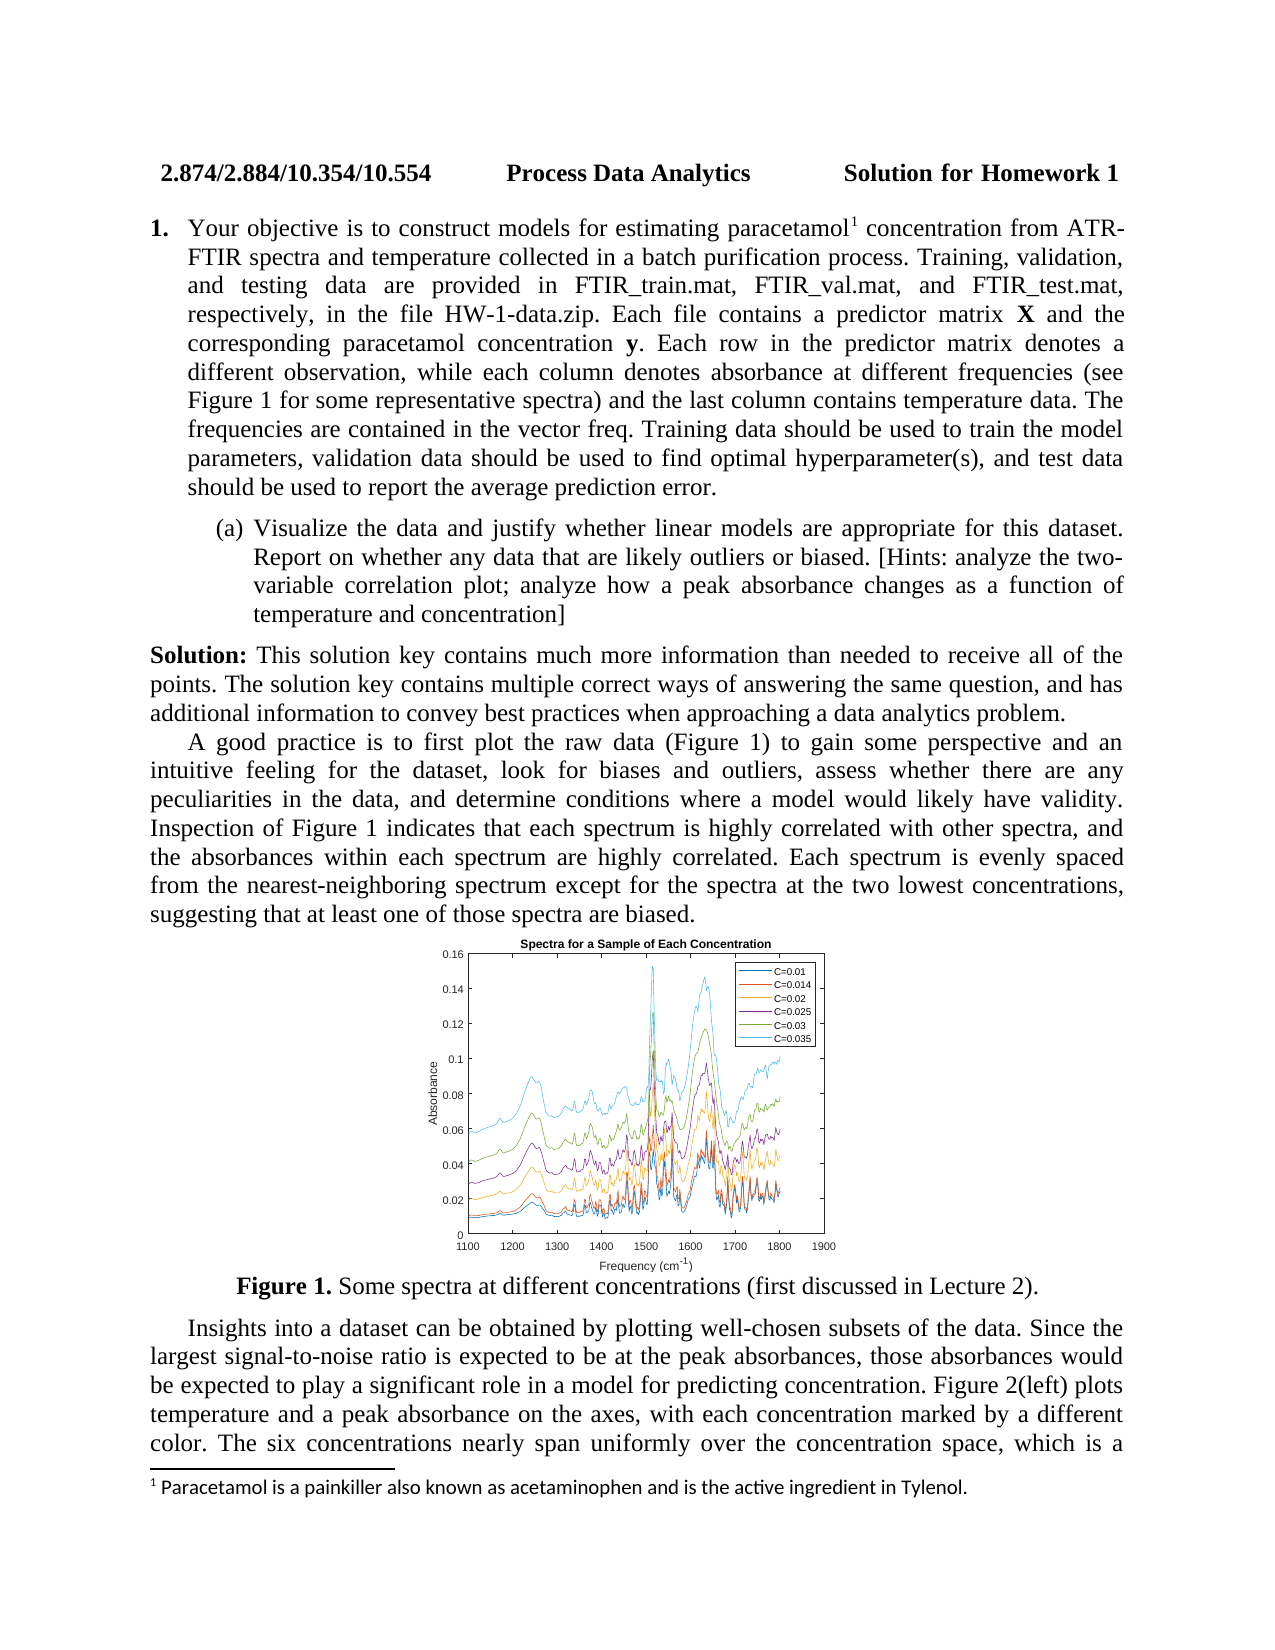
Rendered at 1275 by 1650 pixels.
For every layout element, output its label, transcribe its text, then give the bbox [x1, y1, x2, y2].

subtitle 2.874/2.884/10.354/10.554 Process Data Analytics Solution for Homework 1 [160, 158, 1125, 187]
list Visualize the data and justify whether linear models are appropriate for this dataset. Report on whether any data that are likely outliers or biased. [Hints: analyze the two-variable correlation plot; analyze how a peak absorbance changes as a function of temperature and concentration] [216, 513, 1125, 628]
text Solution: This solution key contains much more information than needed to receive all of the points. The solution key contains multiple correct ways of answering the same question, and has additional information to convey best practices when approaching a data analytics problem. [150, 640, 1125, 727]
text A good practice is to first plot the raw data (Figure 1) to gain some perspective and an intuitive feeling for the dataset, look for biases and outliers, assess whether there are any peculiarities in the data, and determine conditions where a model would likely have validity. Inspection of Figure 1 indicates that each spectrum is highly correlated with other spectra, and the absorbances within each spectrum are highly correlated. Each spectrum is evenly spaced from the nearest-neighboring spectrum except for the spectra at the two lowest concentrations, suggesting that at least one of those spectra are biased. [150, 727, 1125, 928]
list Your objective is to construct models for estimating paracetamol concentration from ATR-FTIR spectra and temperature collected in a batch purification process. Training, validation, and testing data are provided in FTIR_train.mat, FTIR_val.mat, and FTIR_test.mat, respectively, in the file HW-1-data.zip. Each file contains a predictor matrix X and the corresponding paracetamol concentration y. Each row in the predictor matrix denotes a different observation, while each column denotes absorbance at different frequencies (see Figure 1 for some representative spectra) and the last column contains temperature data. The frequencies are contained in the vector freq. Training data should be used to train the model parameters, validation data should be used to find optimal hyperparameter(s), and test data should be used to report the average prediction error. [150, 213, 1125, 500]
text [150, 1313, 1125, 1456]
text Figure 1. Some spectra at different concentrations (first discussed in Lecture 2). [150, 928, 1125, 1300]
